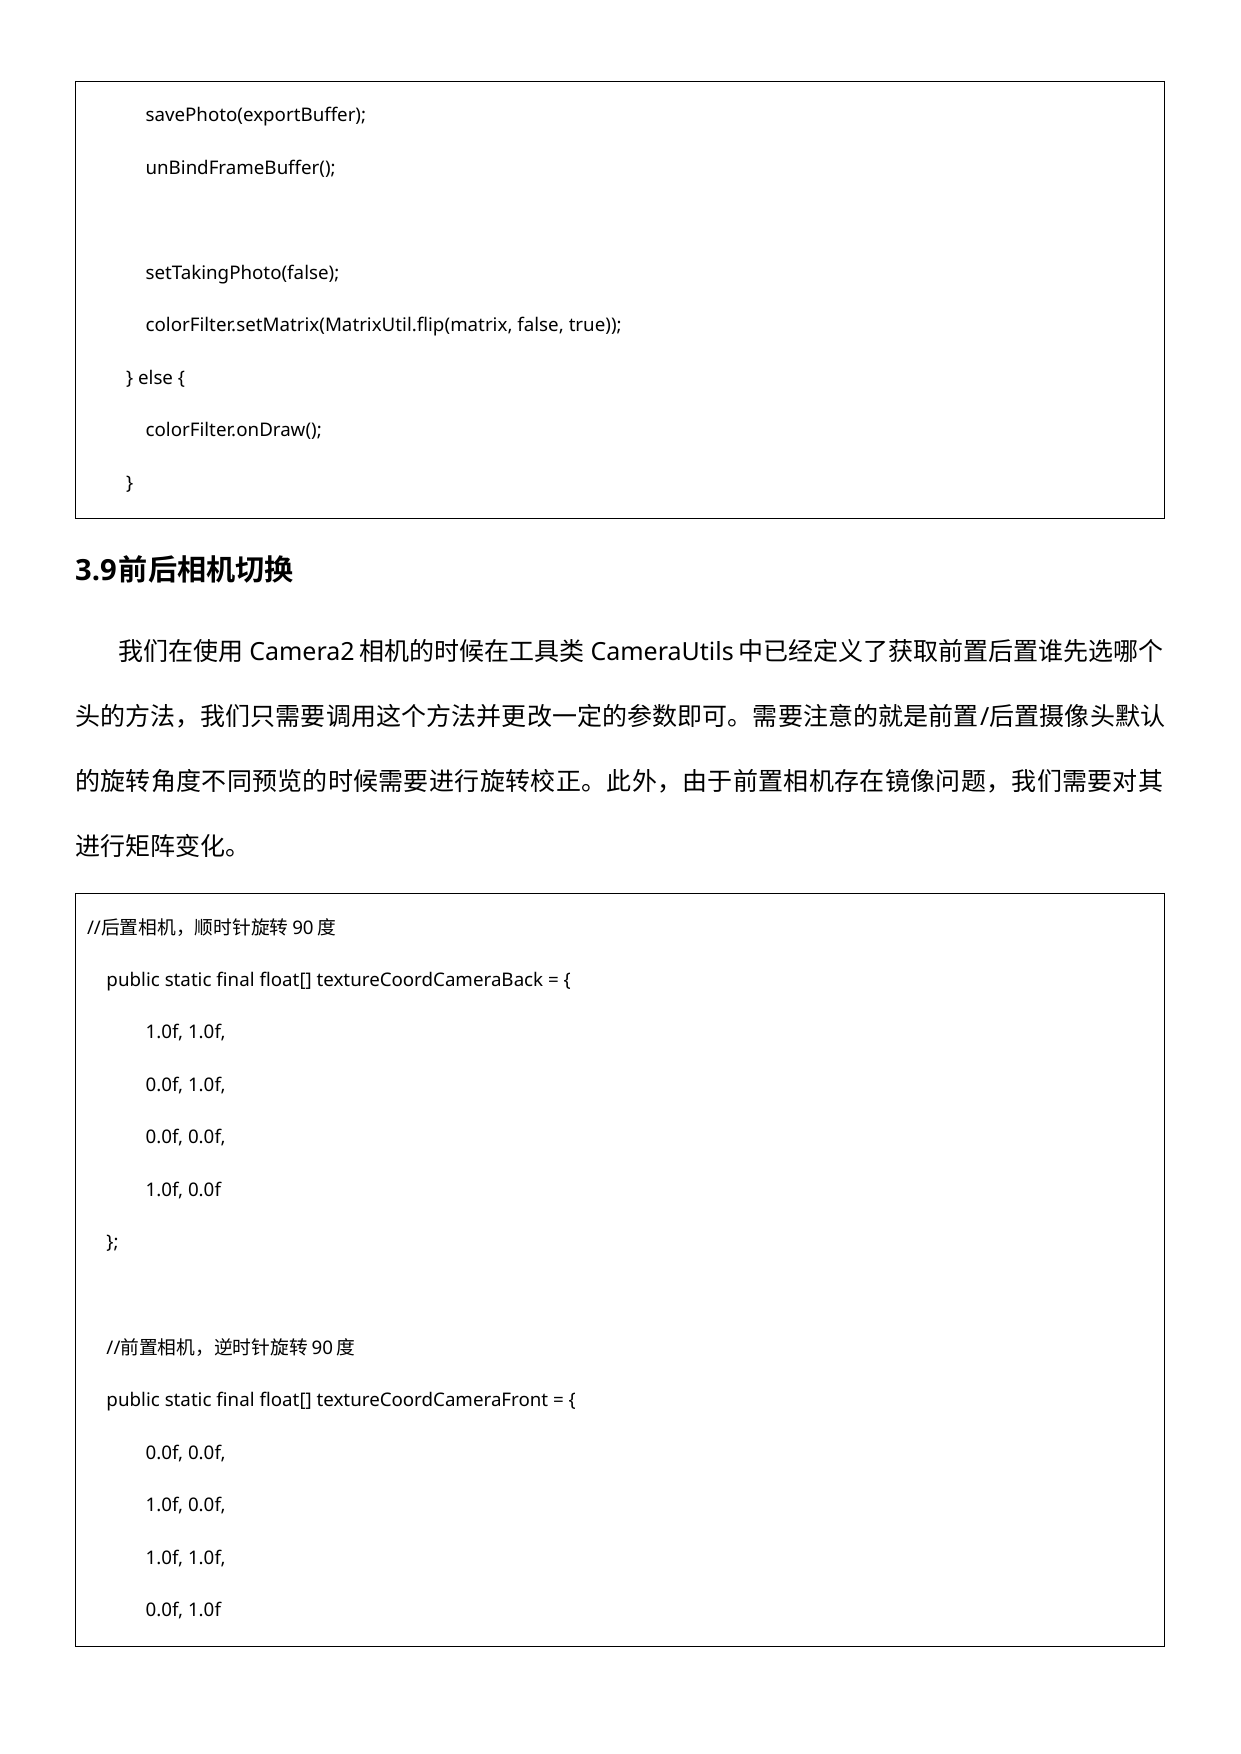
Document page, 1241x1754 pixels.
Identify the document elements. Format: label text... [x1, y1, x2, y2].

text 我们在使用Camera2相机的时候在工具类CameraUtils中已经定义了获取前置后置谁先选哪个头的方法，我们只需要调用这个方法并更改一定的参数即可。需要注意的就是前置/后置摄像头默认的旋转角度不同预览的时候需要进行旋转校正。此外，由于前置相机存在镜像问题，我们需要对其进行矩阵变化。 [75, 617, 1165, 877]
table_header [76, 894, 1164, 1646]
list 前后相机切换 [75, 535, 1165, 600]
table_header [76, 82, 1164, 518]
